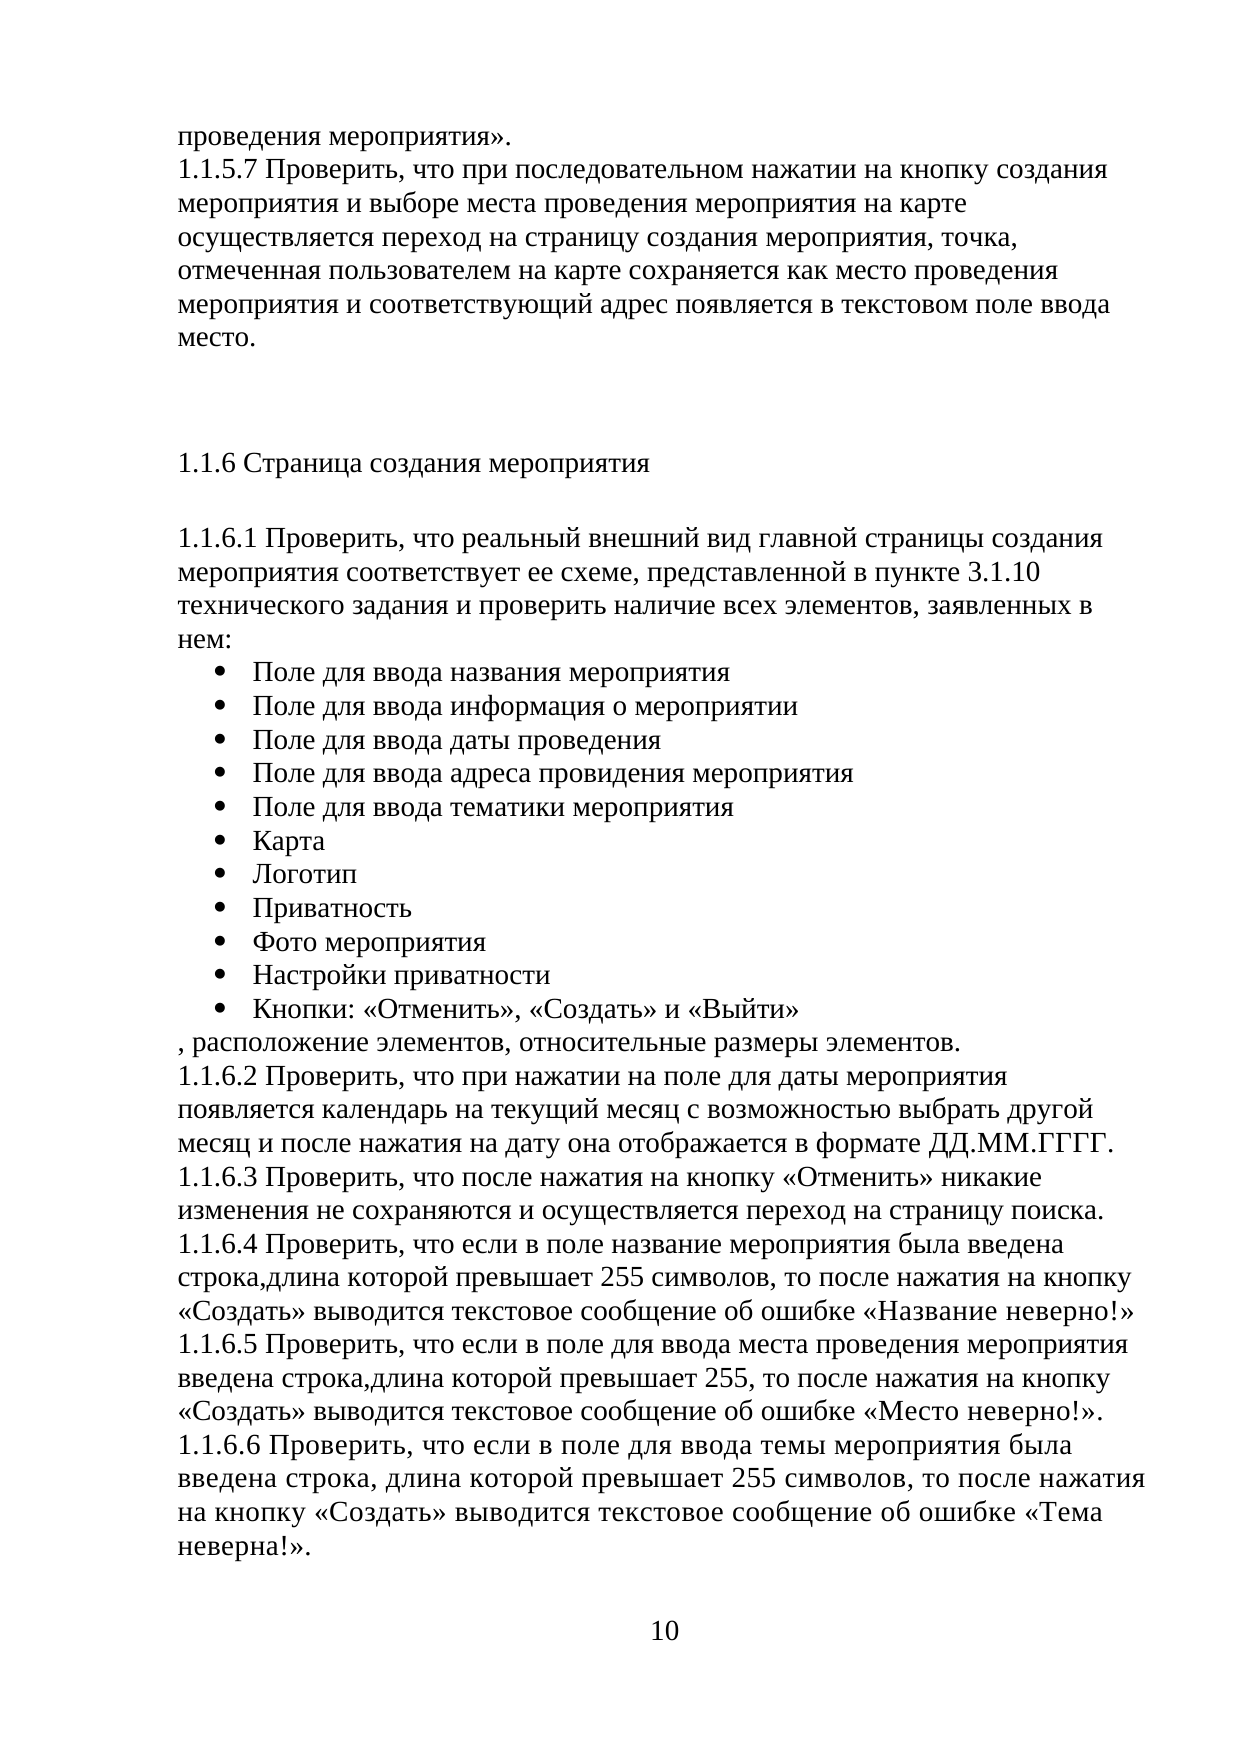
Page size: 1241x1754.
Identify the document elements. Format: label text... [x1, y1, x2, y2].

text , расположение элементов, относительные размеры элементов. [177, 1024, 1152, 1058]
list Поле для ввода тематики мероприятия [215, 789, 1152, 823]
list Логотип [215, 856, 1152, 890]
text 1.1.6.5 Проверить, что если в поле для ввода места проведения мероприятия введена строка,длина которой превышает 255, то после нажатия на кнопку «Создать» выводится текстовое сообщение об ошибке «Место неверно!». [177, 1326, 1152, 1427]
text 1.1.5.7 Проверить, что при последовательном нажатии на кнопку создания мероприятия и выборе места проведения мероприятия на карте осуществляется переход на страницу создания мероприятия, точка, отмеченная пользователем на карте сохраняется как место проведения мероприятия и соответствующий адрес появляется в текстовом поле ввода место. [177, 152, 1152, 353]
text 1.1.6.1 Проверить, что реальный внешний вид главной страницы создания мероприятия соответствует ее схеме, представленной в пункте 3.1.10 технического задания и проверить наличие всех элементов, заявленных в нем: [177, 520, 1152, 654]
list Приватность [215, 890, 1152, 924]
list Поле для ввода названия мероприятия [215, 654, 1152, 688]
text 1.1.6.3 Проверить, что после нажатия на кнопку «Отменить» никакие изменения не сохраняются и осуществляется переход на страницу поиска. [177, 1159, 1152, 1226]
text 1.1.6.2 Проверить, что при нажатии на поле для даты мероприятия появляется календарь на текущий месяц с возможностью выбрать другой месяц и после нажатия на дату она отображается в формате ДД.ММ.ГГГГ. [177, 1058, 1152, 1159]
list Карта [215, 823, 1152, 856]
subtitle Страница создания мероприятия [177, 445, 1152, 478]
list Фото мероприятия [215, 924, 1152, 957]
list Поле для ввода адреса провидения мероприятия [215, 755, 1152, 789]
list Кнопки: «Отменить», «Создать» и «Выйти» [215, 991, 1152, 1024]
text 1.1.6.4 Проверить, что если в поле название мероприятия была введена строка,длина которой превышает 255 символов, то после нажатия на кнопку «Создать» выводится текстовое сообщение об ошибке «Название неверно!» [177, 1226, 1152, 1326]
list Поле для ввода даты проведения [215, 722, 1152, 755]
list Поле для ввода информация о мероприятии [215, 688, 1152, 722]
list Настройки приватности [215, 957, 1152, 991]
text 1.1.6.6 Проверить, что если в поле для ввода темы мероприятия была введена строка, длина которой превышает 255 символов, то после нажатия на кнопку «Создать» выводится текстовое сообщение об ошибке «Тема неверна!». [177, 1427, 1152, 1561]
